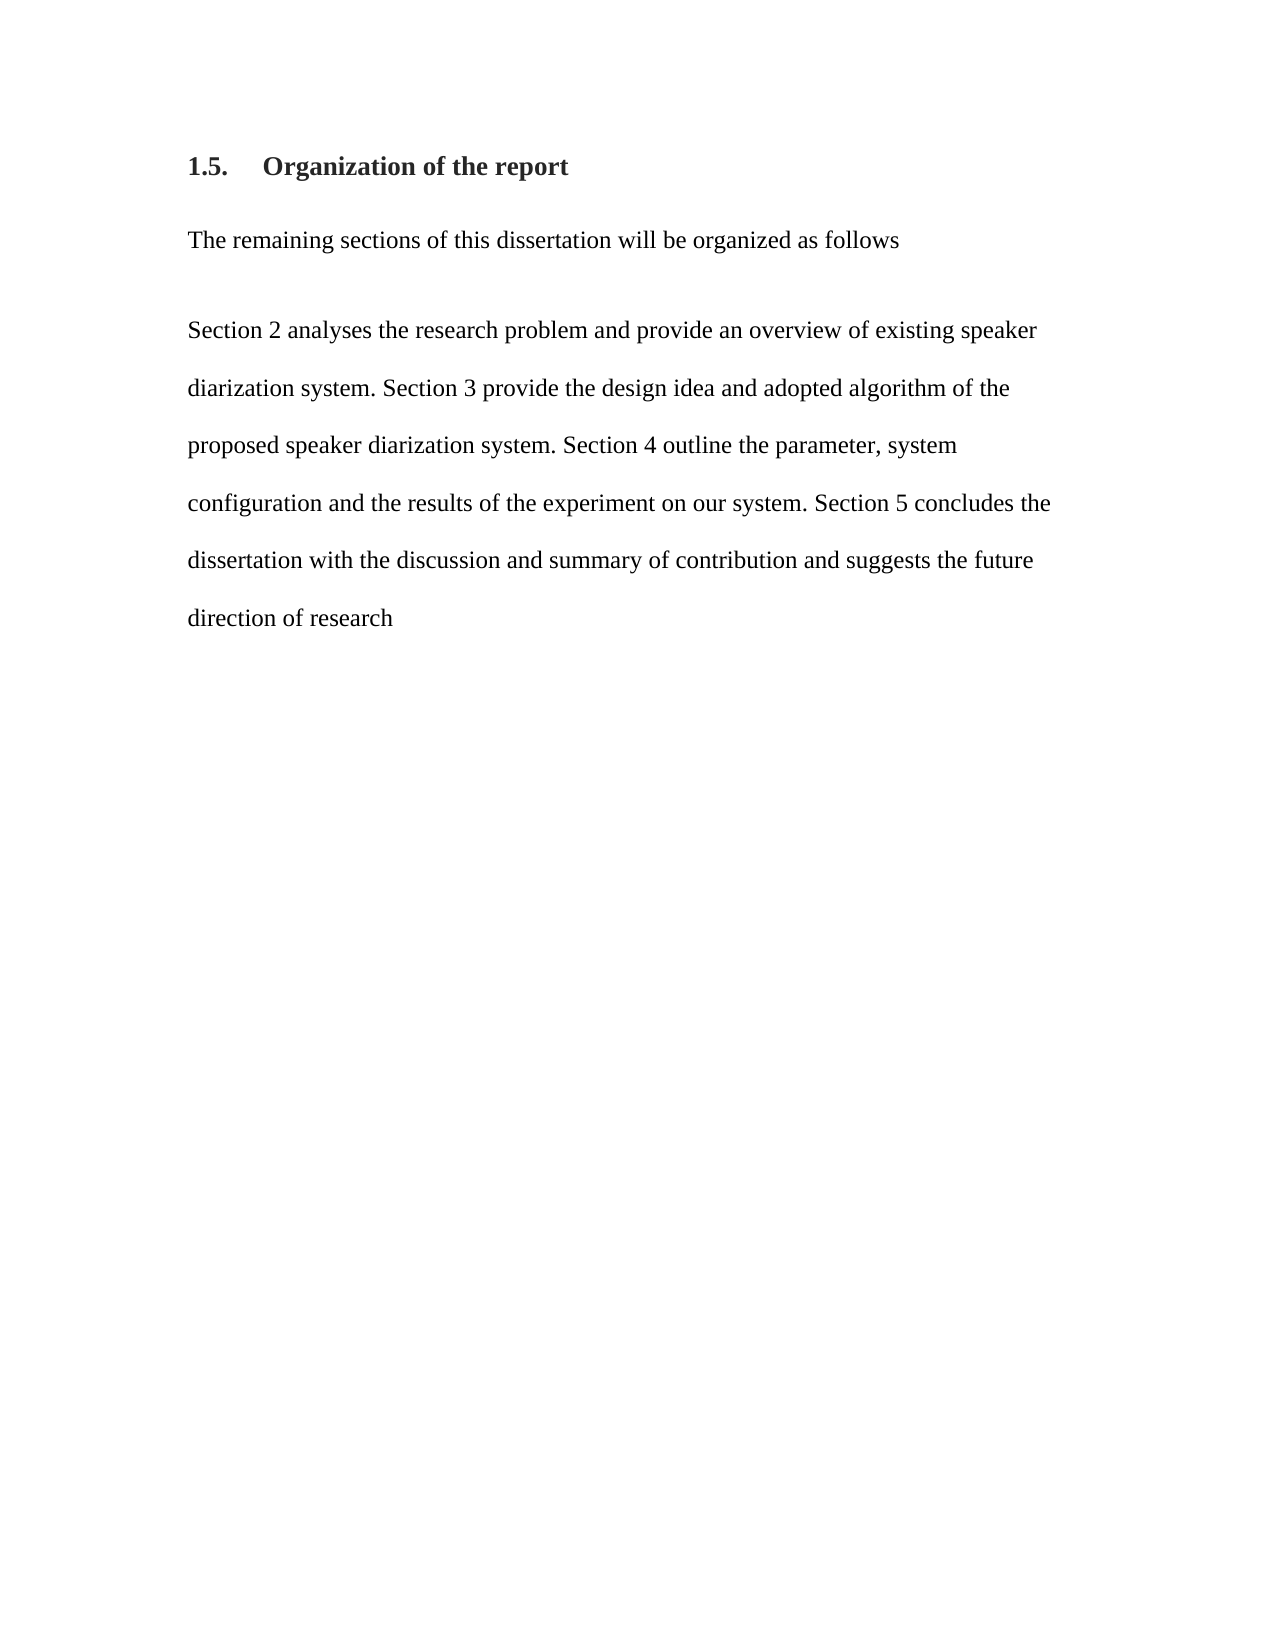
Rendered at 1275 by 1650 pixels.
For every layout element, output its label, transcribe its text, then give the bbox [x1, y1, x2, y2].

text The remaining sections of this dissertation will be organized as follows [187, 225, 1087, 253]
text Section 2 analyses the research problem and provide an overview of existing speaker diarization system. Section 3 provide the design idea and adopted algorithm of the proposed speaker diarization system. Section 4 outline the parameter, system configuration and the results of the experiment on our system. Section 5 concludes the dissertation with the discussion and summary of contribution and suggests the future direction of research [187, 316, 1087, 632]
subtitle Organization of the report [187, 150, 1087, 181]
